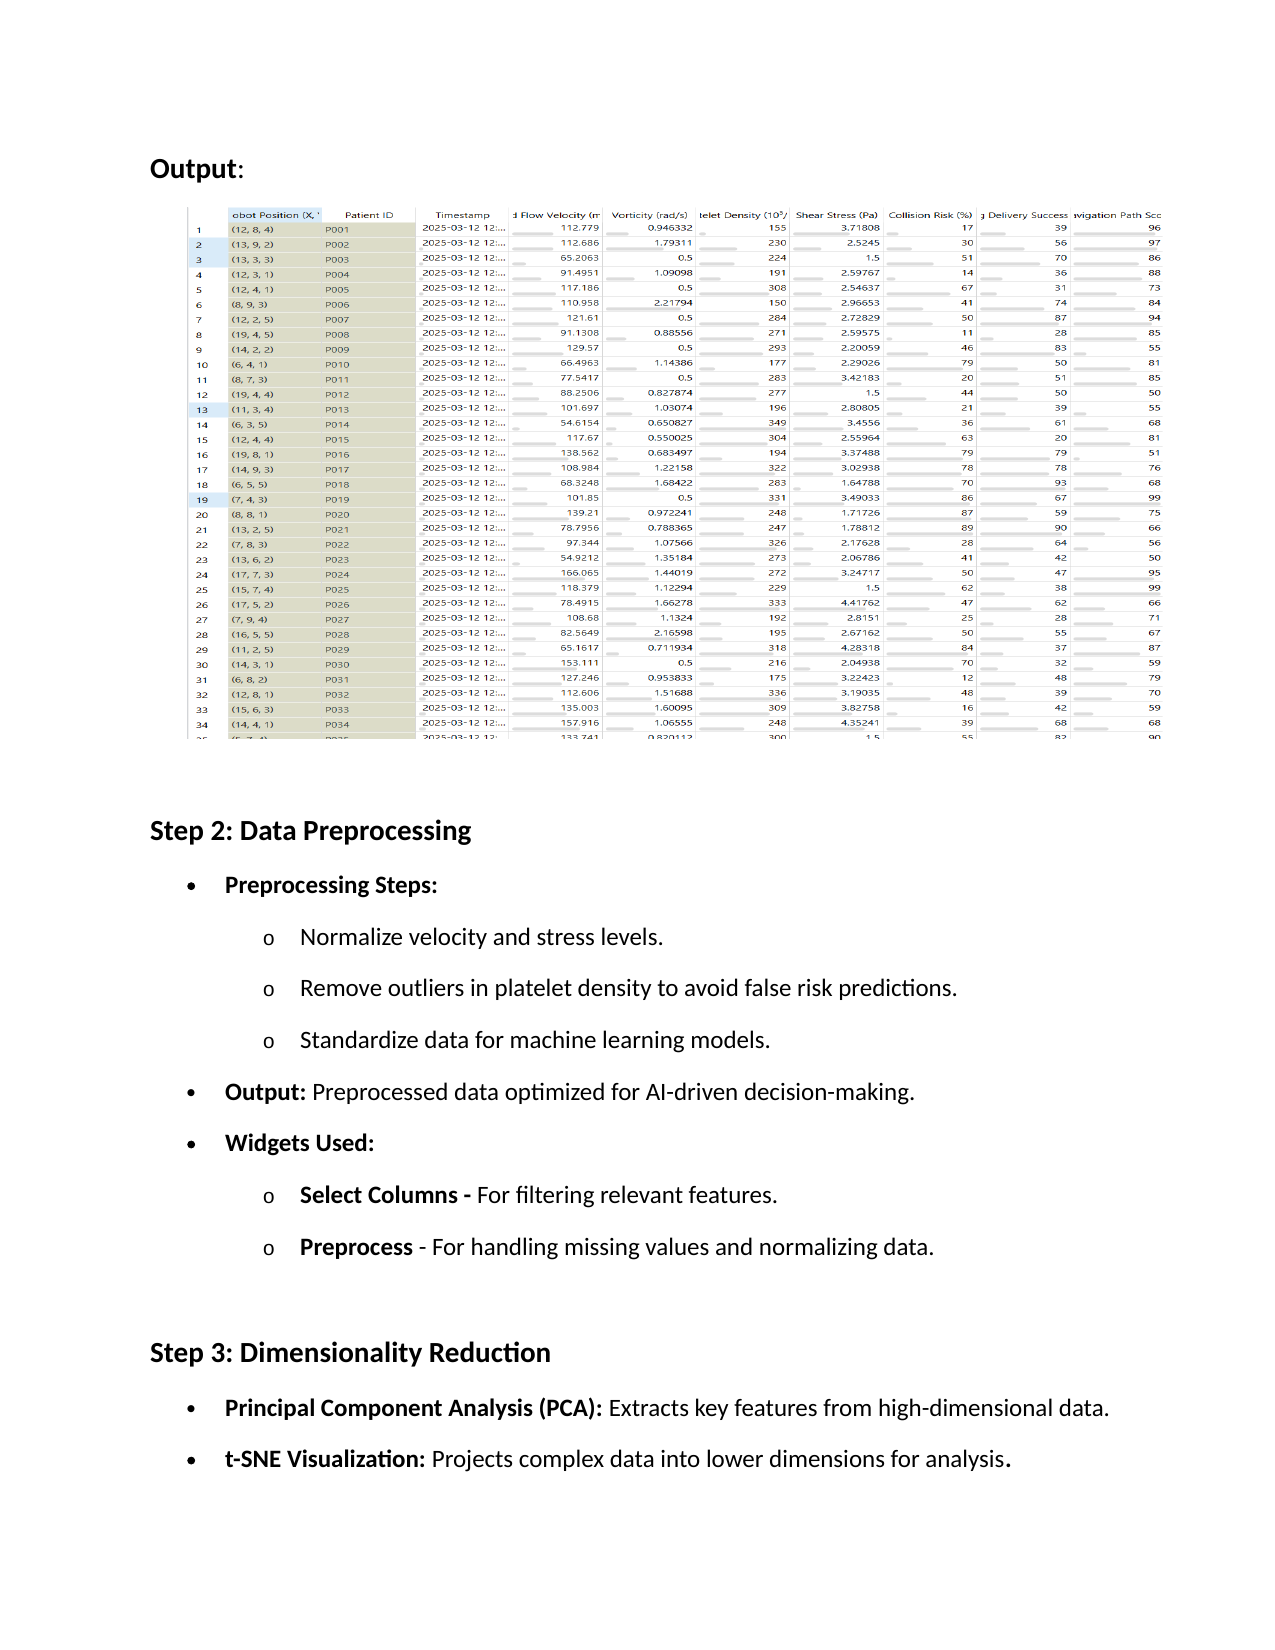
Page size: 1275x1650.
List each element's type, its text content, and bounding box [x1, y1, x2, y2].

text Output: [150, 150, 1125, 186]
list Select Columns - For filtering relevant features. [262, 1179, 1125, 1210]
list Preprocess - For handling missing values and normalizing data. [262, 1231, 1125, 1261]
list Standardize data for machine learning models. [262, 1024, 1125, 1055]
list Normalize velocity and stress levels. [262, 921, 1125, 951]
list Remove outliers in platelet density to avoid false risk predictions. [262, 973, 1125, 1003]
text Step 2: Data Preprocessing [150, 812, 1125, 847]
picture [187, 207, 1163, 739]
list Preprocessing Steps: [187, 869, 1125, 900]
list Principal Component Analysis (PCA): Extracts key features from high-dimensional data. [187, 1392, 1125, 1422]
list t-SNE Visualization: Projects complex data into lower dimensions for analysis. [187, 1443, 1125, 1474]
text Step 3: Dimensionality Reduction [150, 1334, 1125, 1370]
list Output: Preprocessed data optimized for AI-driven decision-making. [187, 1076, 1125, 1106]
list Widgets Used: [187, 1128, 1125, 1158]
